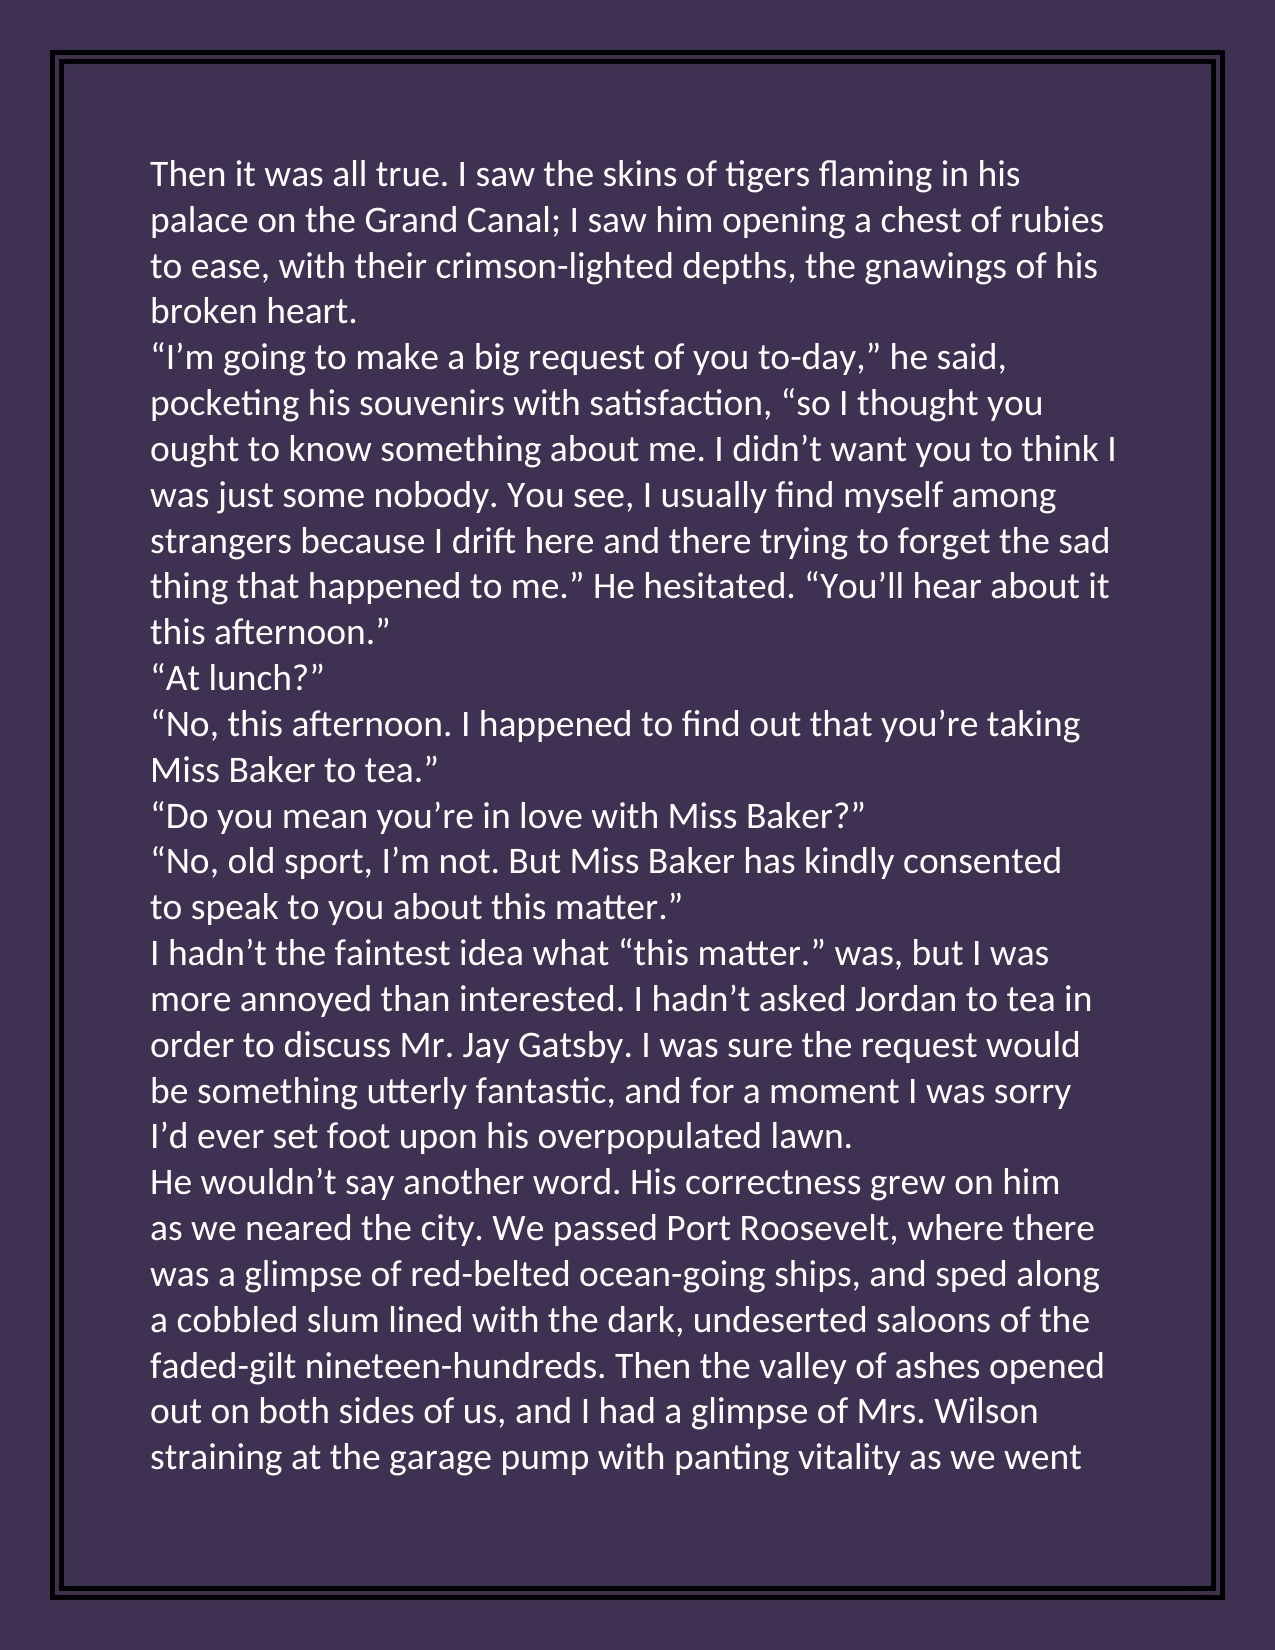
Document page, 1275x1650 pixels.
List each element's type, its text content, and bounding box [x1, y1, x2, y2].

text broken heart. [150, 287, 1125, 333]
text I hadn’t the faintest idea what “this matter.” was, but I was [150, 929, 1125, 975]
text more annoyed than interested. I hadn’t asked Jordan to tea in [150, 975, 1125, 1021]
text order to discuss Mr. Jay Gatsby. I was sure the request would [150, 1021, 1125, 1067]
text out on both sides of us, and I had a glimpse of Mrs. Wilson [150, 1387, 1125, 1433]
text “Do you mean you’re in love with Miss Baker?” [150, 792, 1125, 837]
text faded-gilt nineteen-hundreds. Then the valley of ashes opened [150, 1342, 1125, 1387]
text straining at the garage pump with panting vitality as we went [150, 1433, 1125, 1479]
text I’d ever set foot upon his overpopulated lawn. [150, 1112, 1125, 1158]
text “No, this afternoon. I happened to find out that you’re taking [150, 700, 1125, 746]
text was a glimpse of red-belted ocean-going ships, and sped along [150, 1250, 1125, 1296]
text to speak to you about this matter.” [150, 883, 1125, 929]
text palace on the Grand Canal; I saw him opening a chest of rubies [150, 196, 1125, 242]
text a cobbled slum lined with the dark, undeserted saloons of the [150, 1296, 1125, 1342]
text “At lunch?” [150, 654, 1125, 700]
text pocketing his souvenirs with satisfaction, “so I thought you [150, 379, 1125, 425]
text “No, old sport, I’m not. But Miss Baker has kindly consented [150, 837, 1125, 883]
text be something utterly fantastic, and for a moment I was sorry [150, 1067, 1125, 1112]
text Miss Baker to tea.” [150, 746, 1125, 792]
text He wouldn’t say another word. His correctness grew on him [150, 1158, 1125, 1204]
text ought to know something about me. I didn’t want you to think I was just some nobody. You see, I usually find myself among strangers because I drift here and there trying to forget the sad thing that happened to me.” He hesitated. “You’ll hear about it this afternoon.” [150, 425, 1125, 654]
text “I’m going to make a big request of you to-day,” he said, [150, 333, 1125, 379]
text as we neared the city. We passed Port Roosevelt, where there [150, 1204, 1125, 1250]
text to ease, with their crimson-lighted depths, the gnawings of his [150, 242, 1125, 287]
text Then it was all true. I saw the skins of tigers flaming in his [150, 150, 1125, 196]
